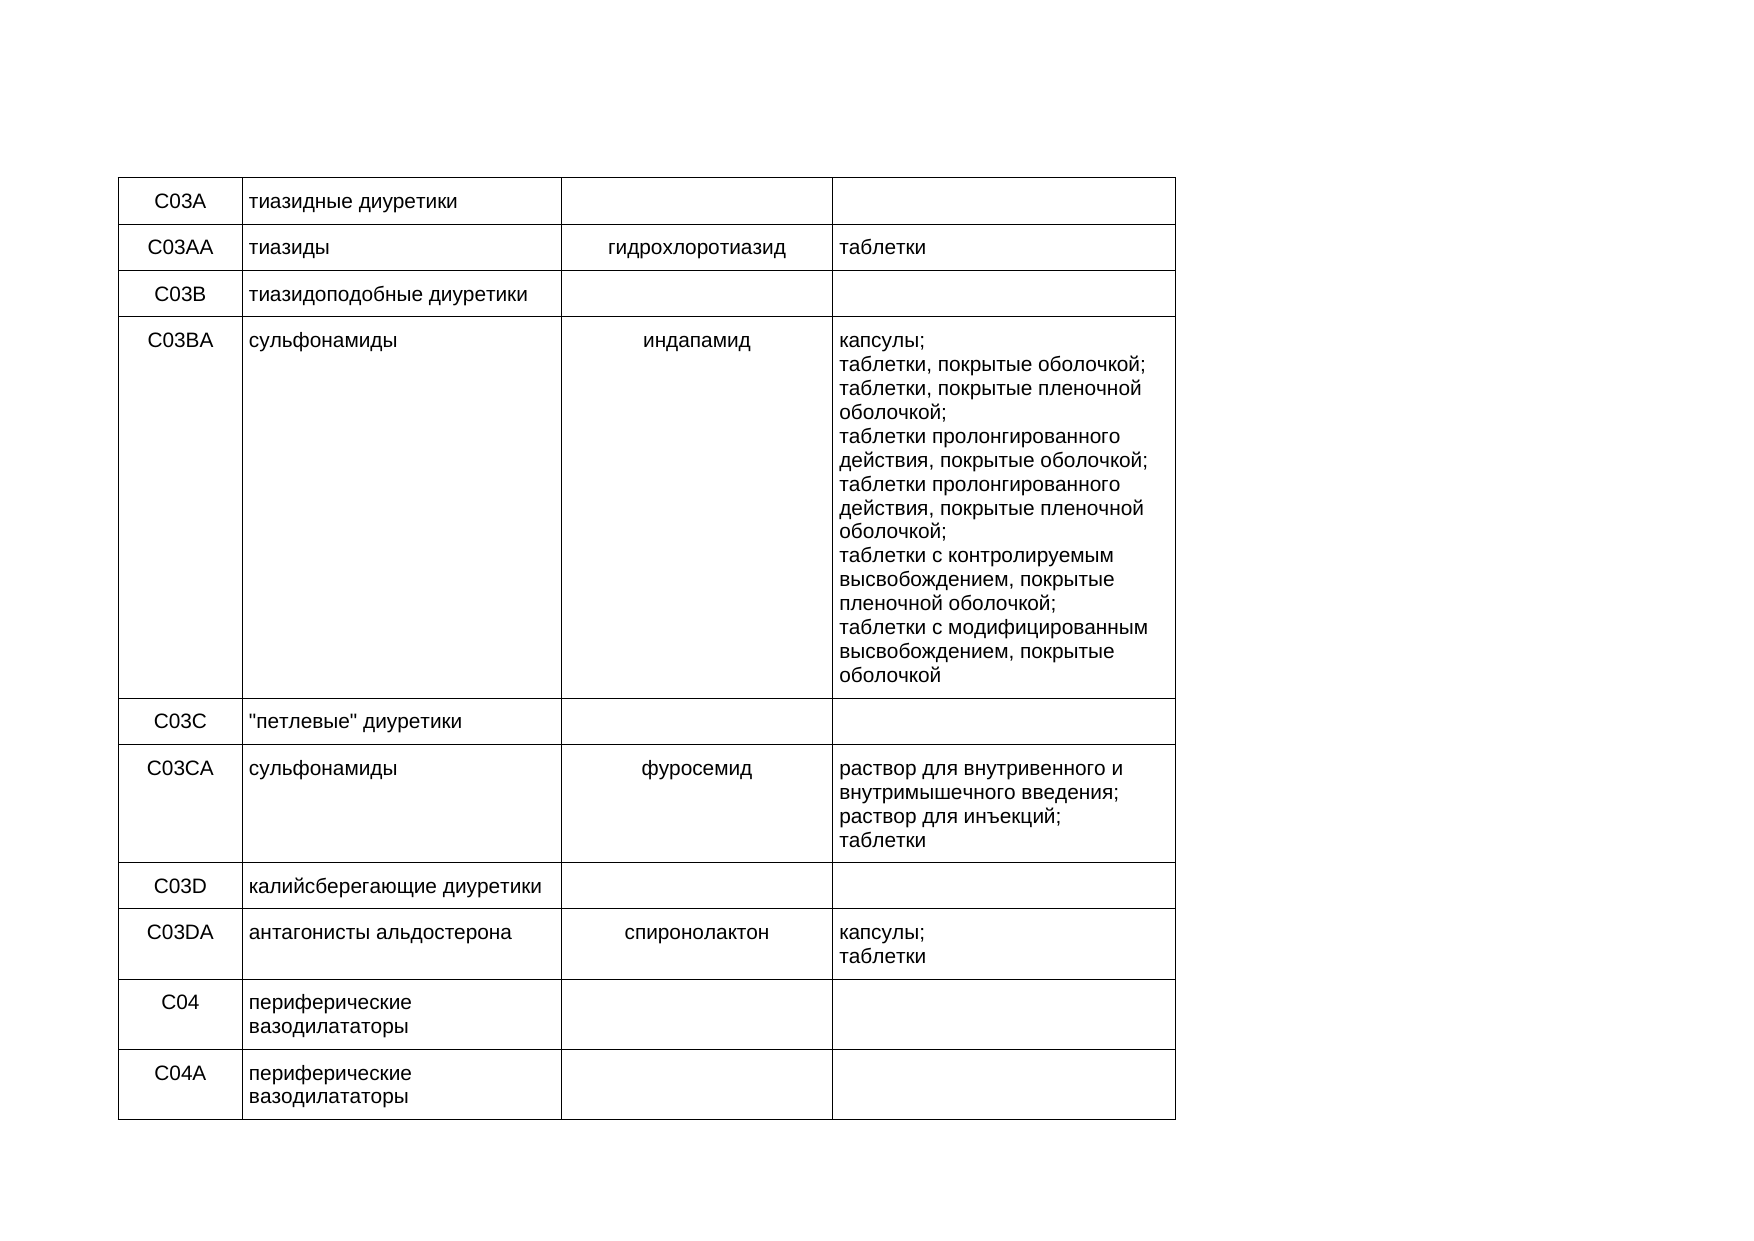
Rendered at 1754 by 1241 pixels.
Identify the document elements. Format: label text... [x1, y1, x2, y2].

table_cell сульфонамиды [243, 745, 561, 862]
table_cell индапамид [562, 317, 832, 698]
table_cell "петлевые" диуретики [243, 699, 561, 744]
table_cell C04A [119, 1050, 242, 1119]
table_cell [833, 863, 1175, 908]
table_cell [833, 271, 1175, 316]
table_cell антагонисты альдостерона [243, 909, 561, 978]
table_cell [562, 1050, 832, 1119]
table_cell [562, 271, 832, 316]
table_cell C03B [119, 271, 242, 316]
table_cell таблетки [833, 225, 1175, 270]
table_cell [562, 178, 832, 223]
table_cell C03CA [119, 745, 242, 862]
table_cell C04 [119, 980, 242, 1049]
table_cell [833, 1050, 1175, 1119]
table_cell раствор для внутривенного и внутримышечного введения; раствор для инъекций; таблетки [833, 745, 1175, 862]
table_cell C03C [119, 699, 242, 744]
table_cell гидрохлоротиазид [562, 225, 832, 270]
table_cell C03AA [119, 225, 242, 270]
table_cell [833, 178, 1175, 223]
table_cell тиазиды [243, 225, 561, 270]
table_cell [833, 980, 1175, 1049]
table_cell спиронолактон [562, 909, 832, 978]
table_cell капсулы; таблетки, покрытые оболочкой; таблетки, покрытые пленочной оболочкой; таблетки пролонгированного действия, покрытые оболочкой; таблетки пролонгированного действия, покрытые пленочной оболочкой; таблетки с контролируемым высвобождением, покрытые пленочной оболочкой; таблетки с модифицированным высвобождением, покрытые оболочкой [833, 317, 1175, 698]
table_cell тиазидоподобные диуретики [243, 271, 561, 316]
table_cell C03D [119, 863, 242, 908]
table_cell фуросемид [562, 745, 832, 862]
table_cell сульфонамиды [243, 317, 561, 698]
table_cell [833, 699, 1175, 744]
table_cell [562, 980, 832, 1049]
table_cell капсулы; таблетки [833, 909, 1175, 978]
table_cell C03BA [119, 317, 242, 698]
table_cell периферические вазодилататоры [243, 980, 561, 1049]
table_cell C03A [119, 178, 242, 223]
table_cell периферические вазодилататоры [243, 1050, 561, 1119]
table_cell тиазидные диуретики [243, 178, 561, 223]
table_cell C03DA [119, 909, 242, 978]
table_cell калийсберегающие диуретики [243, 863, 561, 908]
table_cell [562, 699, 832, 744]
table_cell [562, 863, 832, 908]
